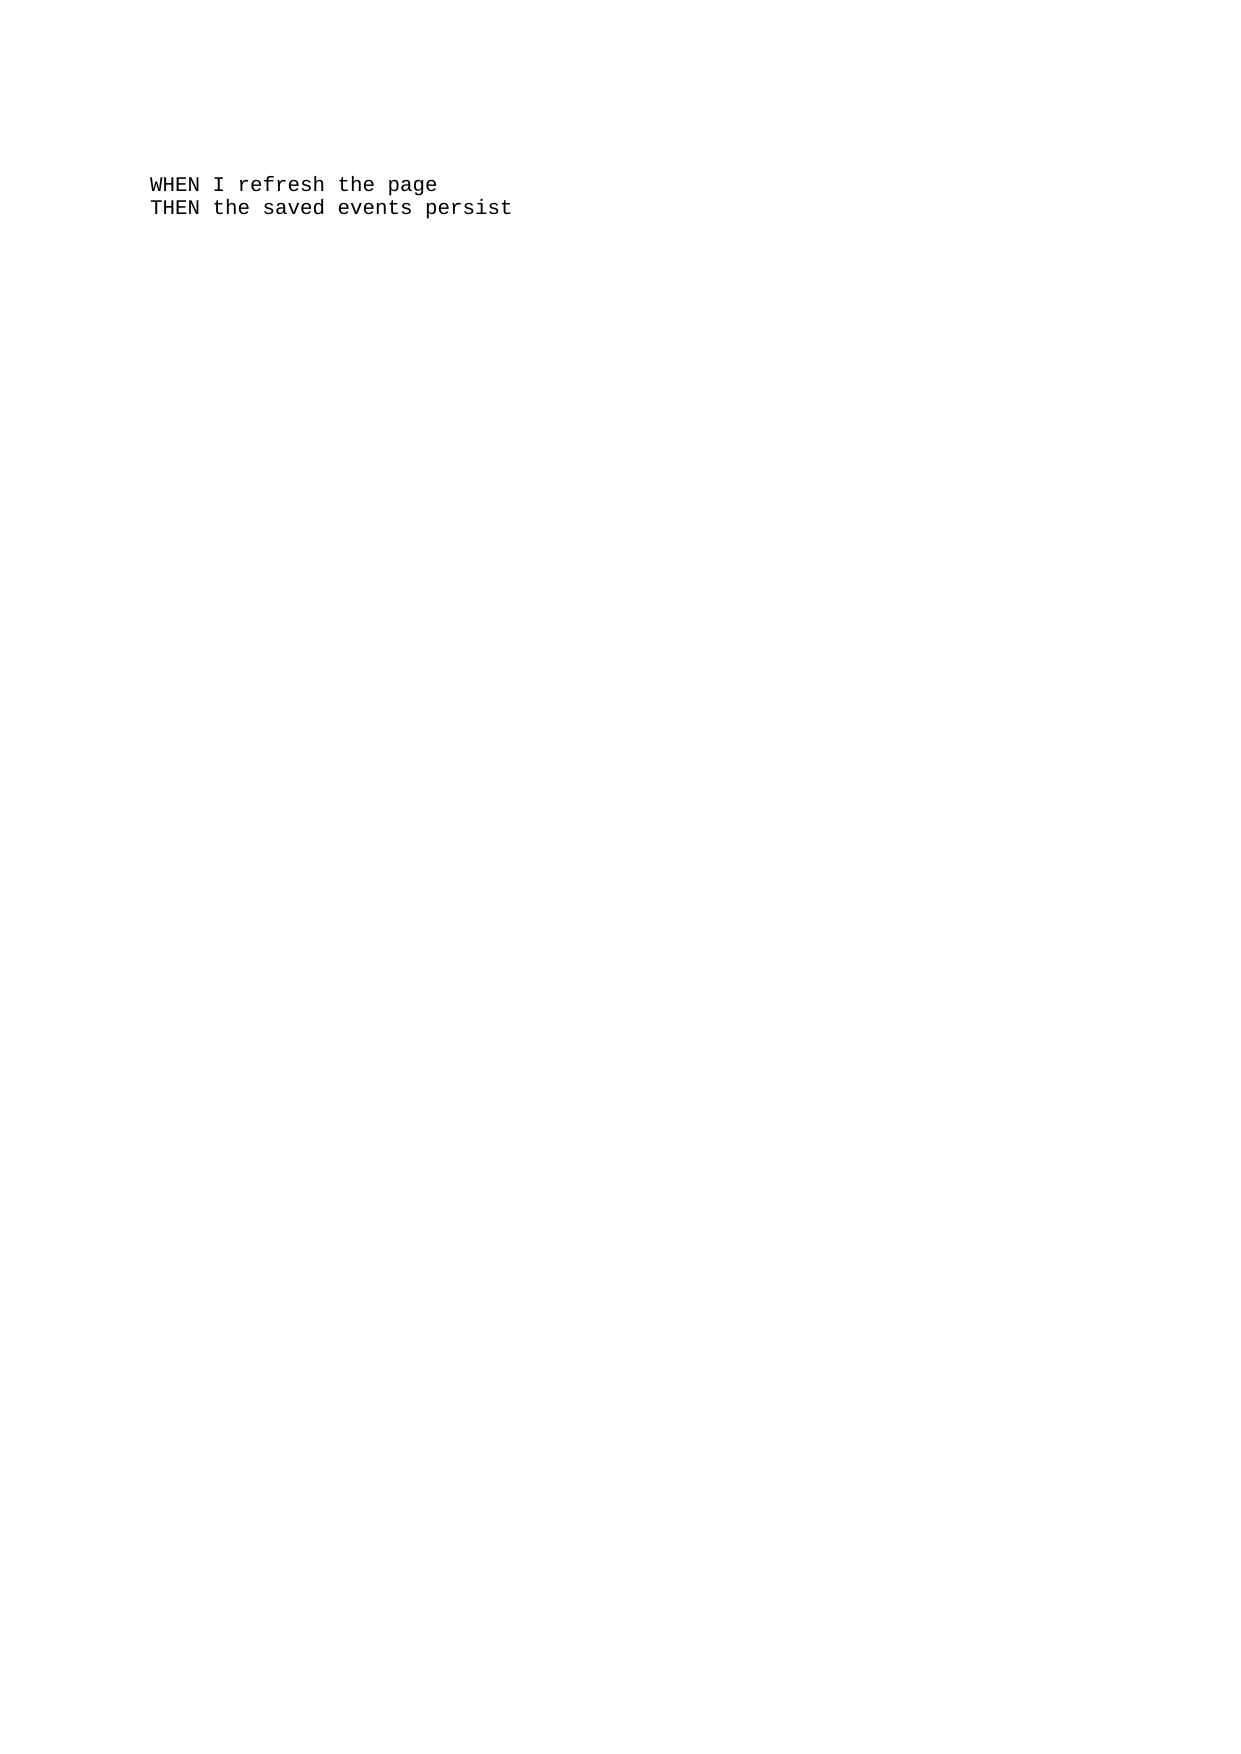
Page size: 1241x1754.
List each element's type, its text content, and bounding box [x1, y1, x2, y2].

text WHEN I refresh the page [150, 174, 1090, 197]
text THEN the saved events persist [150, 197, 1090, 221]
